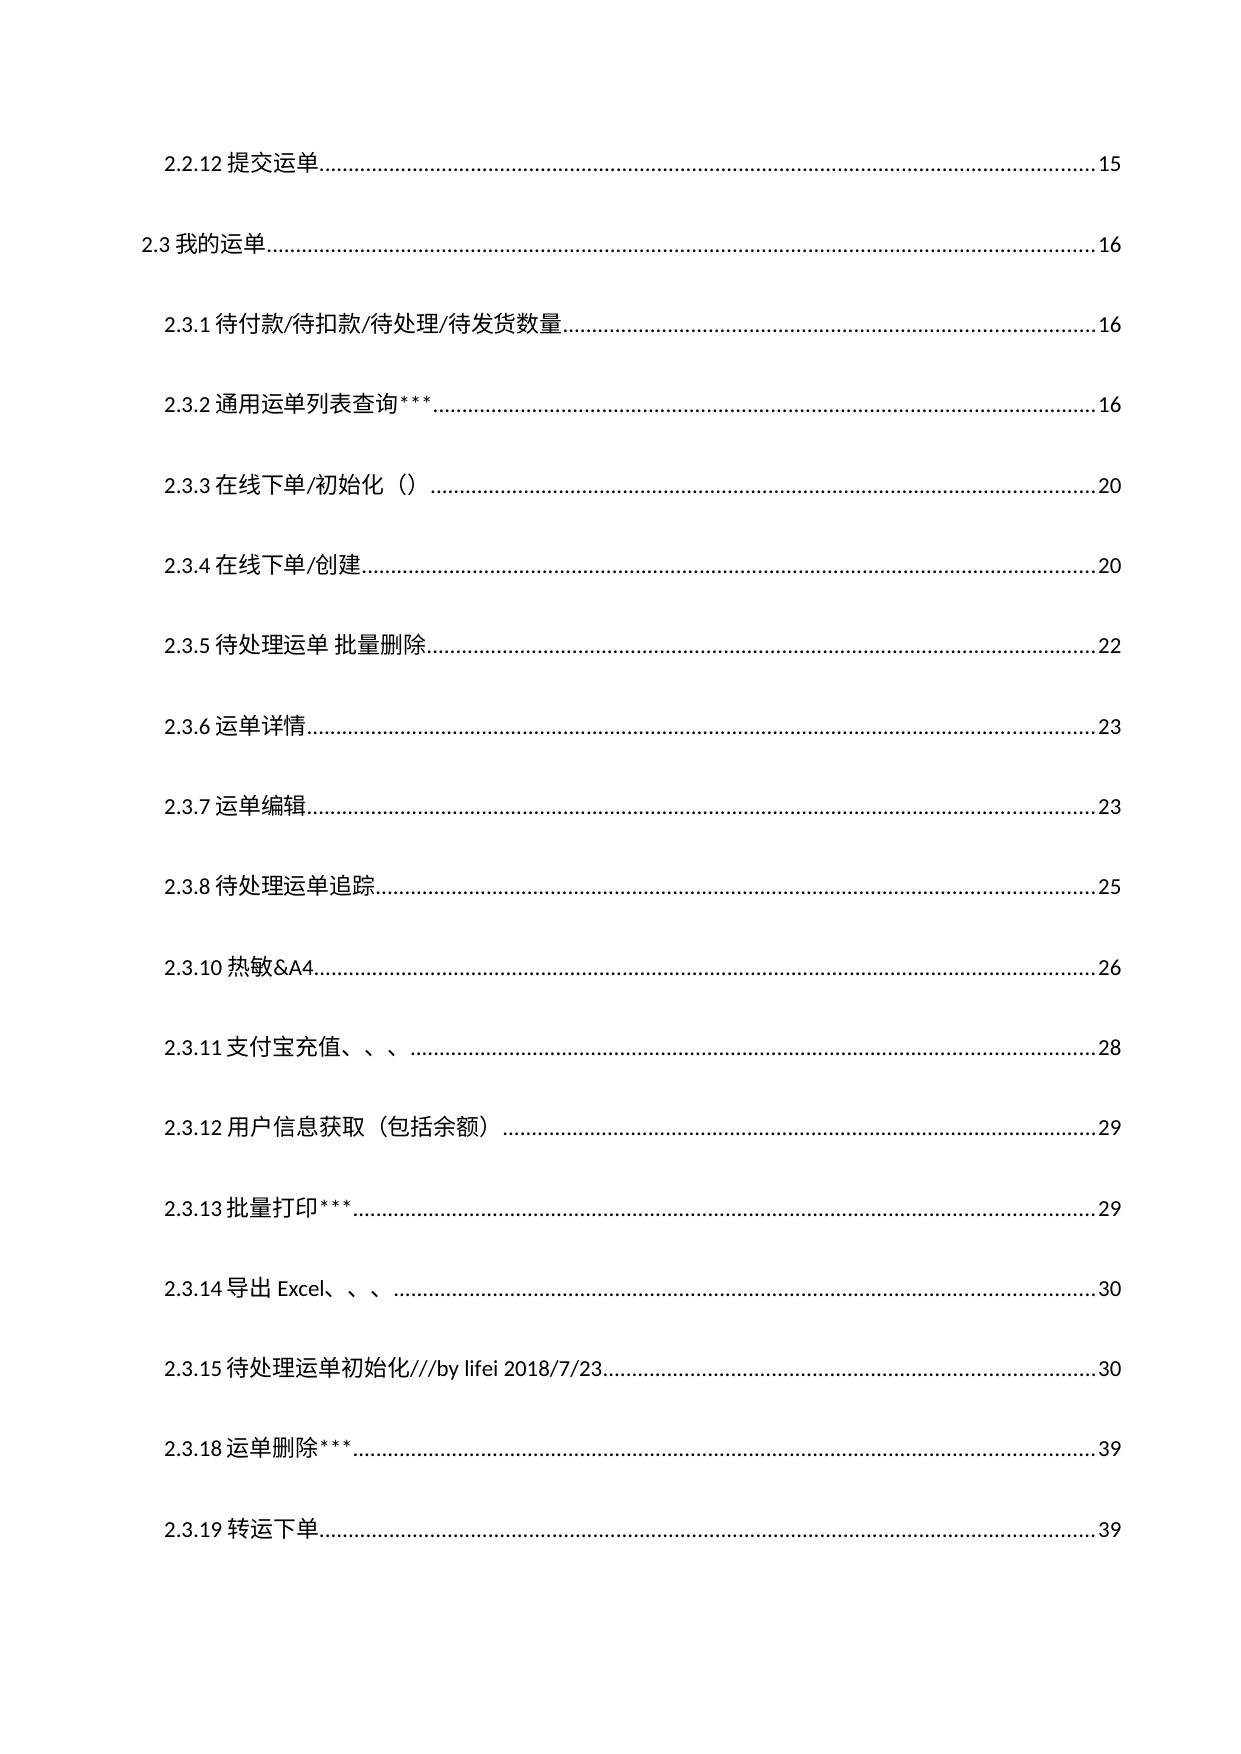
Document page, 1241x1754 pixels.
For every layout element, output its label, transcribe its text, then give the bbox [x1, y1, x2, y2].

text 2.3.14导出Excel、、、 30 [164, 1254, 1122, 1319]
text 2.3.10 热敏&A4 26 [164, 933, 1122, 998]
text 2.3.1待付款/待扣款/待处理/待发货数量 16 [164, 290, 1122, 355]
text 2.3.13批量打印*** 29 [164, 1173, 1122, 1238]
text 2.3.5待处理运单 批量删除 22 [164, 611, 1122, 676]
text 2.3.8待处理运单追踪 25 [164, 852, 1122, 917]
text 2.3.11支付宝充值、、、 28 [164, 1013, 1122, 1078]
text 2.3.7运单编辑 23 [164, 772, 1122, 837]
text 2.3.2通用运单列表查询*** 16 [164, 370, 1122, 435]
text 2.3.15待处理运单初始化///by lifei 2018/7/23 30 [164, 1334, 1122, 1399]
text 2.3.18运单删除*** 39 [164, 1414, 1122, 1479]
text 2.3.12 用户信息获取（包括余额） 29 [164, 1093, 1122, 1158]
text 2.3.4在线下单/创建 20 [164, 531, 1122, 596]
text 2.3.3在线下单/初始化（） 20 [164, 451, 1122, 516]
text 2.3我的运单 16 [141, 210, 1122, 275]
text 2.3.6运单详情 23 [164, 692, 1122, 757]
text 2.2.12 提交运单 15 [164, 129, 1122, 194]
text 2.3.19 转运下单 39 [164, 1495, 1122, 1560]
